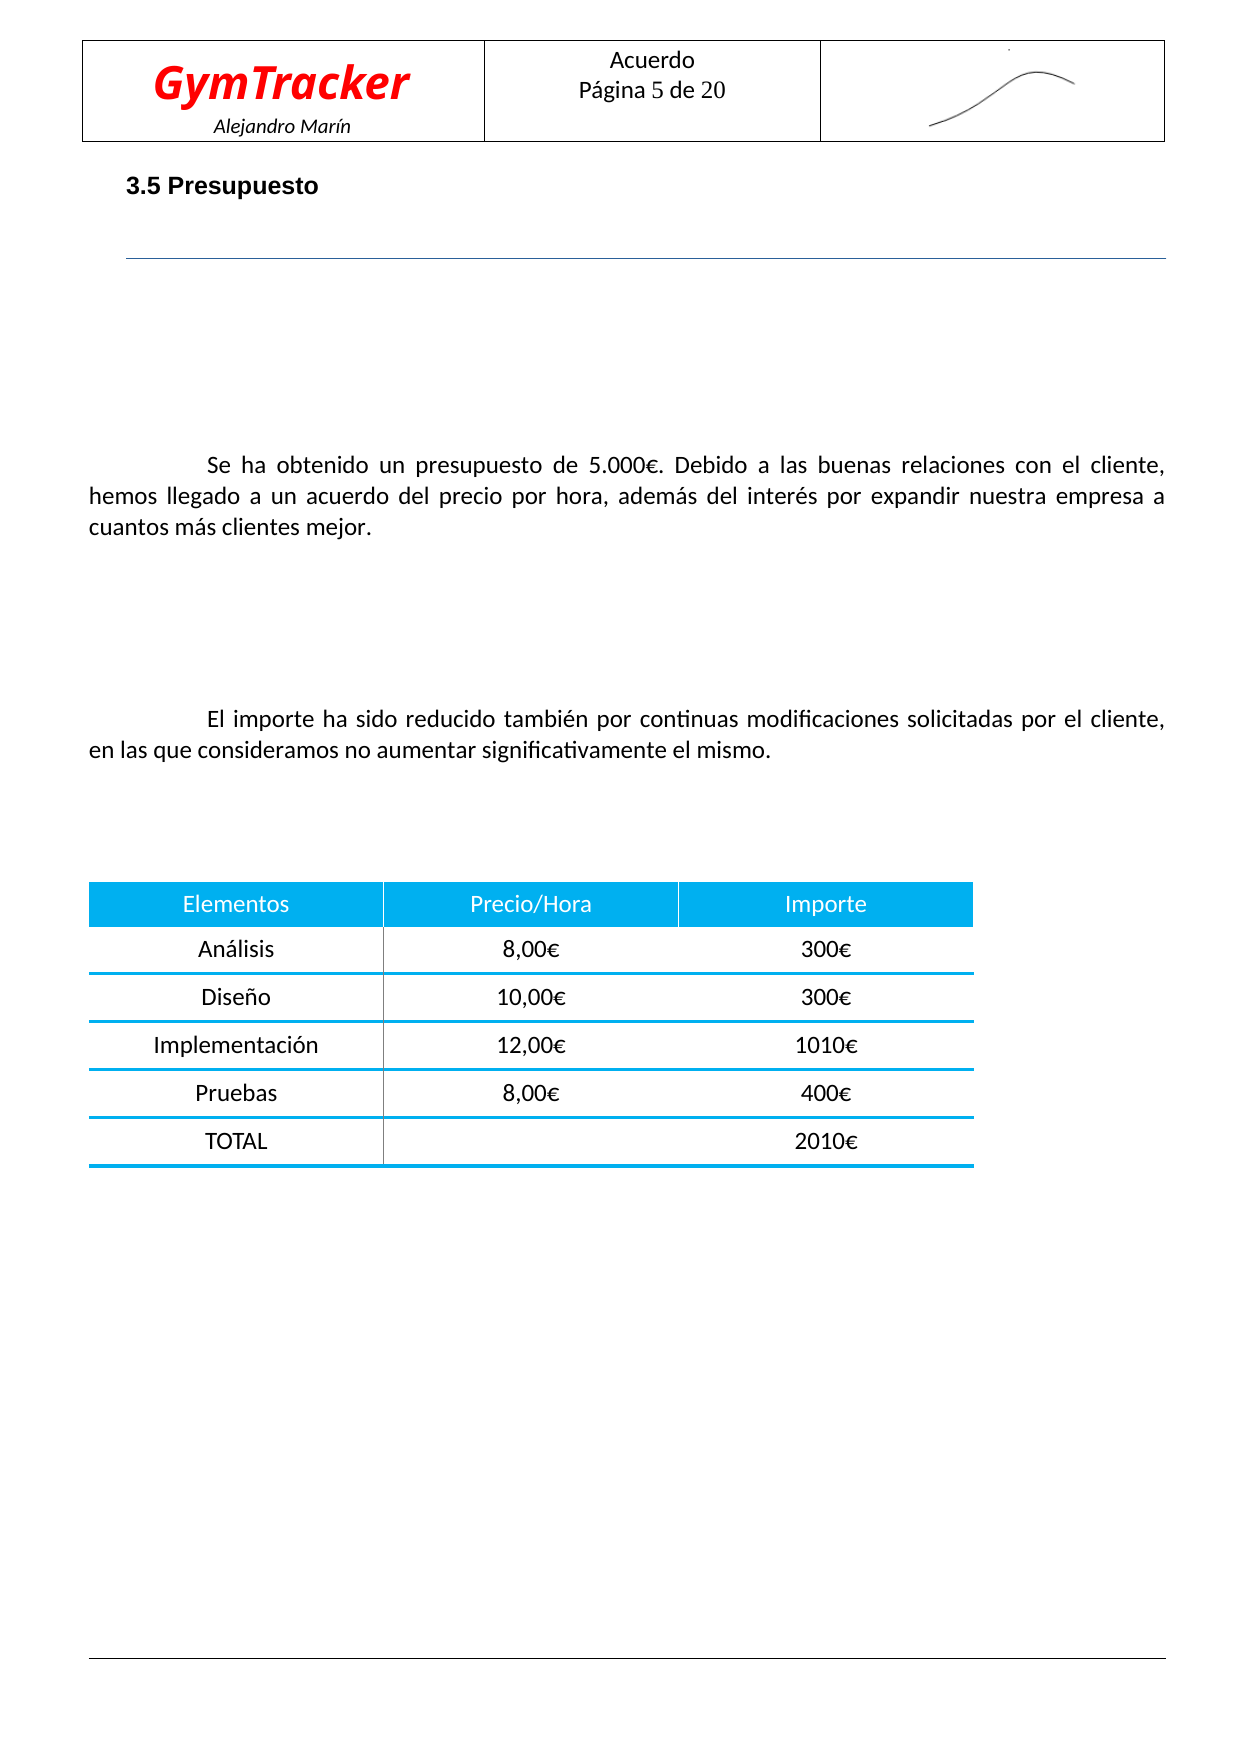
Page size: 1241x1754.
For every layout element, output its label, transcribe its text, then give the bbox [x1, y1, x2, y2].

table_header Elementos [89, 882, 383, 927]
table_cell Pruebas [89, 1071, 383, 1116]
text Se ha obtenido un presupuesto de 5.000€. Debido a las buenas relaciones con el cliente, hemos llegado a un acuerdo del precio por hora, además del interés por expandir nuestra empresa a cuantos más clientes mejor. [89, 450, 1166, 541]
text 3.5 Presupuesto [126, 171, 1166, 258]
table_header Importe [679, 882, 973, 927]
table_cell 8,00€ [384, 1071, 678, 1116]
picture [910, 44, 1097, 138]
table_cell 2010€ [679, 1119, 973, 1164]
table_header Precio/Hora [384, 882, 678, 927]
table_cell 8,00€ [384, 927, 678, 972]
table_cell 1010€ [679, 1023, 973, 1068]
table_cell 12,00€ [384, 1023, 678, 1068]
table_cell Implementación [89, 1023, 383, 1068]
table_cell TOTAL [89, 1119, 383, 1164]
table_cell [384, 1119, 678, 1164]
table_cell Análisis [89, 927, 383, 972]
table_cell 400€ [679, 1071, 973, 1116]
text El importe ha sido reducido también por continuas modificaciones solicitadas por el cliente, en las que consideramos no aumentar significativamente el mismo. [89, 704, 1166, 765]
table_cell Diseño [89, 975, 383, 1020]
table_cell 10,00€ [384, 975, 678, 1020]
table_cell 300€ [679, 975, 973, 1020]
table_cell 300€ [679, 927, 973, 972]
